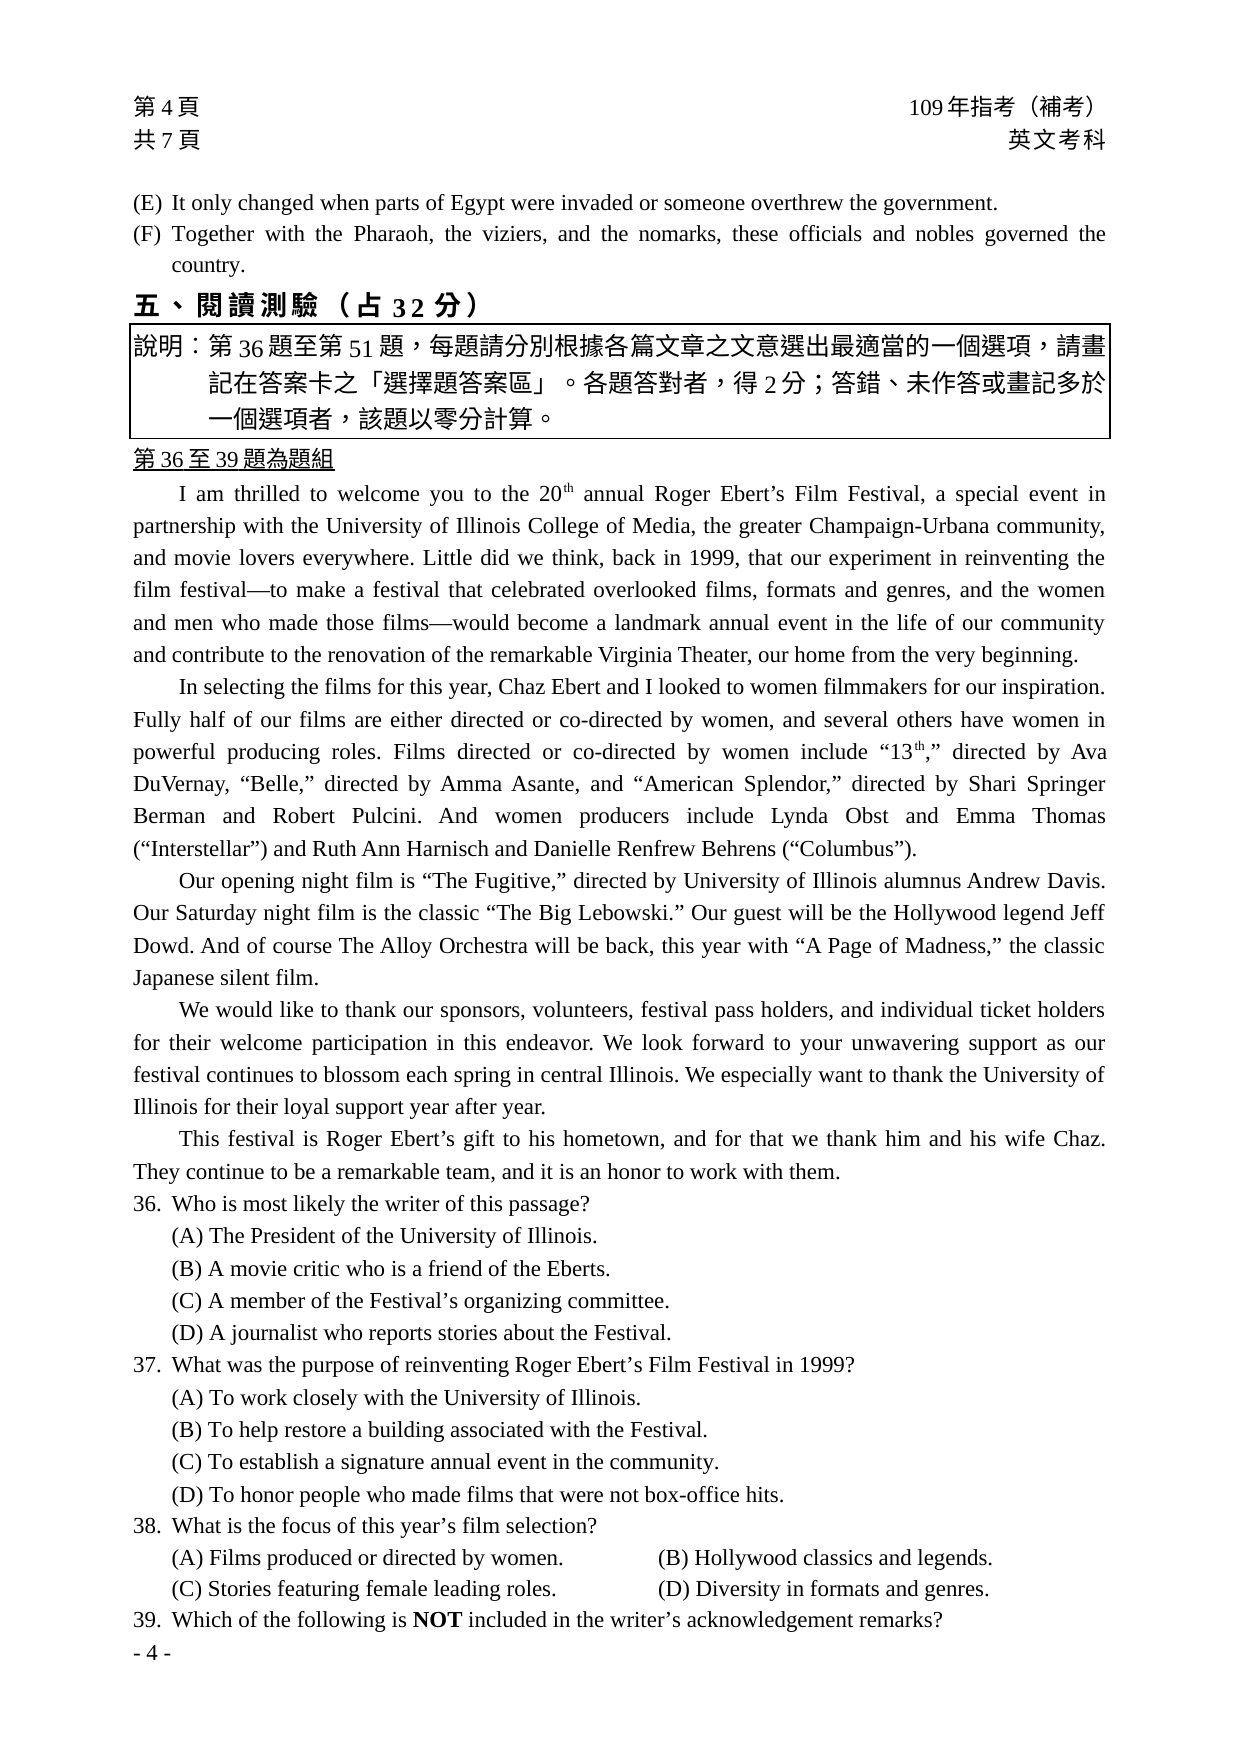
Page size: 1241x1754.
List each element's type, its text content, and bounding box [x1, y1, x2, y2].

text I am thrilled to welcome you to the 20th annual Roger Ebert’s Film Festival, a special event in partnership with the University of Illinois College of Media, the greater Champaign-Urbana community, and movie lovers everywhere. Little did we think, back in 1999, that our experiment in reinventing the film festival—to make a festival that celebrated overlooked films, formats and genres, and the women and men who made those films—would become a landmark annual event in the life of our community and contribute to the renovation of the remarkable Virginia Theater, our home from the very beginning. [133, 474, 1107, 667]
text (B) To help restore a building associated with the Festival. [171, 1410, 1107, 1442]
text (A) The President of the University of Illinois. [171, 1216, 1107, 1249]
text Our opening night film is “The Fugitive,” directed by University of Illinois alumnus Andrew Davis. Our Saturday night film is the classic “The Big Lebowski.” Our guest will be the Hollywood legend Jeff Dowd. And of course The Alloy Orchestra will be back, this year with “A Page of Madness,” the classic Japanese silent film. [133, 861, 1107, 990]
text (A) To work closely with the University of Illinois. [171, 1378, 1107, 1410]
text In selecting the films for this year, Chaz Ebert and I looked to women filmmakers for our inspiration. Fully half of our films are either directed or co-directed by women, and several others have women in powerful producing roles. Films directed or co-directed by women include “13th,” directed by Ava DuVernay, “Belle,” directed by Amma Asante, and “American Splendor,” directed by Shari Springer Berman and Robert Pulcini. And women producers include Lynda Obst and Emma Thomas (“Interstellar”) and Ruth Ann Harnisch and Danielle Renfrew Behrens (“Columbus”). [133, 667, 1107, 861]
text This festival is Roger Ebert’s gift to his hometown, and for that we thank him and his wife Chaz. They continue to be a remarkable team, and it is an honor to work with them. [133, 1119, 1107, 1184]
text (C) To establish a signature annual event in the community. [171, 1442, 1107, 1475]
text (D) A journalist who reports stories about the Festival. [171, 1313, 1107, 1346]
text (E) It only changed when parts of Egypt were invaded or someone overthrew the government. [133, 184, 1107, 215]
text (C) Stories featuring female leading roles. (D) Diversity in formats and genres. [171, 1570, 1107, 1601]
text 五、閱讀測驗（占32分） [133, 284, 1107, 323]
text (D) To honor people who made films that were not box-office hits. [171, 1475, 1107, 1507]
text 第36至39題為題組 [133, 440, 1107, 474]
text 37. What was the purpose of reinventing Roger Ebert’s Film Festival in 1999? [133, 1346, 1107, 1378]
text 39. Which of the following is NOT included in the writer’s acknowledgement remarks? [133, 1601, 1107, 1633]
text (A) Films produced or directed by women. (B) Hollywood classics and legends. [171, 1538, 1107, 1570]
text We would like to thank our sponsors, volunteers, festival pass holders, and individual ticket holders for their welcome participation in this endeavor. We look forward to your unwavering support as our festival continues to blossom each spring in central Illinois. We especially want to thank the University of Illinois for their loyal support year after year. [133, 990, 1107, 1119]
text 38. What is the focus of this year’s film selection? [133, 1507, 1107, 1538]
text 說明︰第36題至第51題，每題請分別根據各篇文章之文意選出最適當的一個選項，請畫記在答案卡之「選擇題答案區」。各題答對者，得2分；答錯、未作答或畫記多於一個選項者，該題以零分計算。 [131, 325, 1109, 438]
text 36. Who is most likely the writer of this passage? [133, 1184, 1107, 1216]
text (B) A movie critic who is a friend of the Eberts. [171, 1249, 1107, 1281]
text (C) A member of the Festival’s organizing committee. [171, 1281, 1107, 1313]
text (F) Together with the Pharaoh, the viziers, and the nomarks, these officials and nobles governed the country. [133, 215, 1107, 278]
